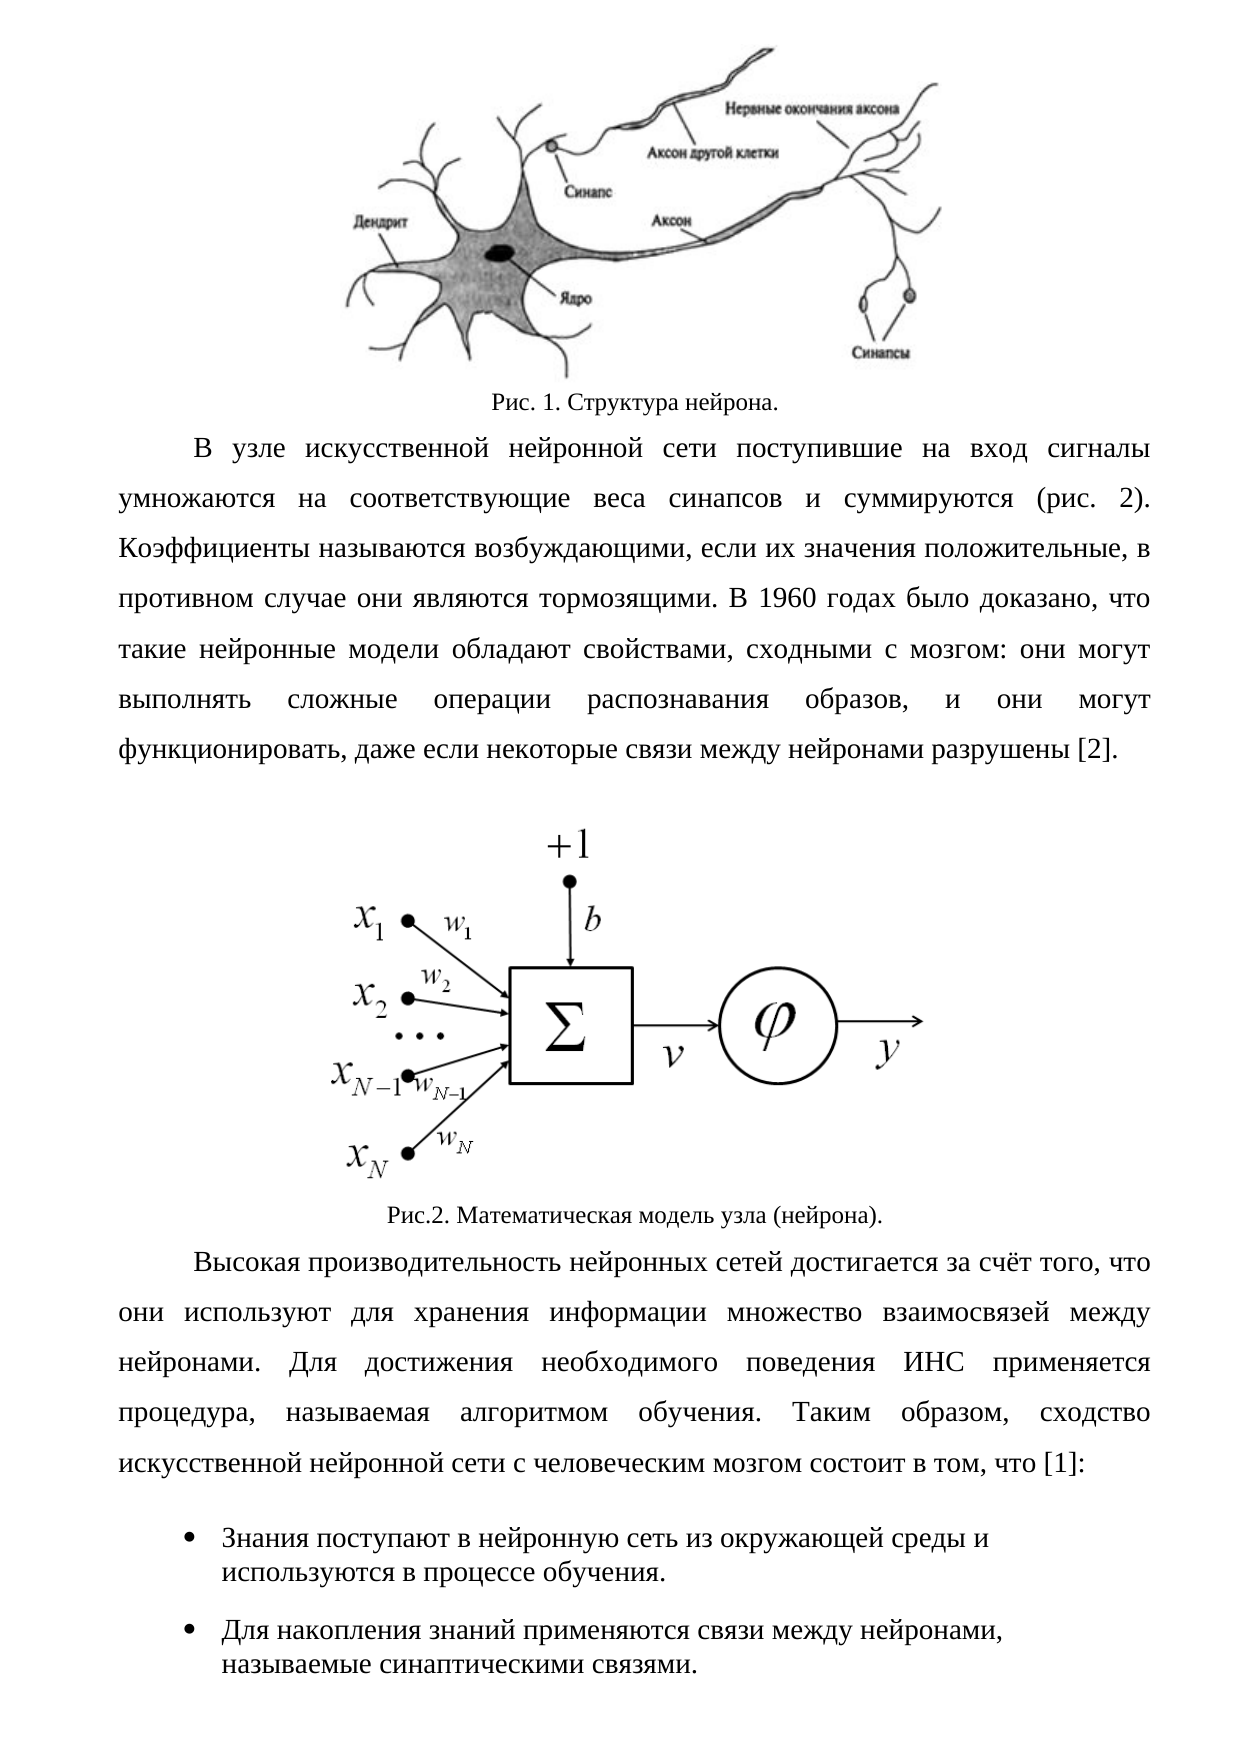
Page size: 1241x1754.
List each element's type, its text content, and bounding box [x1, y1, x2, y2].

list Для накопления знаний применяются связи между нейронами, называемые синаптическими связями. [184, 1612, 1152, 1679]
list Знания поступают в нейронную сеть из окружающей среды и используются в процессе обучения. [184, 1520, 1152, 1587]
picture [278, 44, 992, 387]
text В узле искусственной нейронной сети поступившие на вход сигналы умножаются на соответствующие веса синапсов и суммируются (рис. 2). Коэффициенты называются возбуждающими, если их значения положительные, в противном случае они являются тормозящими. В 1960 годах было доказано, что такие нейронные модели обладают свойствами, сходными с мозгом: они могут выполнять сложные операции распознавания образов, и они могут функционировать, даже если некоторые связи между нейронами разрушены [2]. [118, 430, 1152, 765]
text Рис.2. Математическая модель узла (нейрона). [118, 1201, 1152, 1229]
text Рис. 1. Структура нейрона. [118, 387, 1152, 415]
text Высокая производительность нейронных сетей достигается за счёт того, что они используют для хранения информации множество взаимосвязей между нейронами. Для достижения необходимого поведения ИНС применяется процедура, называемая алгоритмом обучения. Таким образом, сходство искусственной нейронной сети с человеческим мозгом состоит в том, что [1]: [118, 1244, 1152, 1478]
